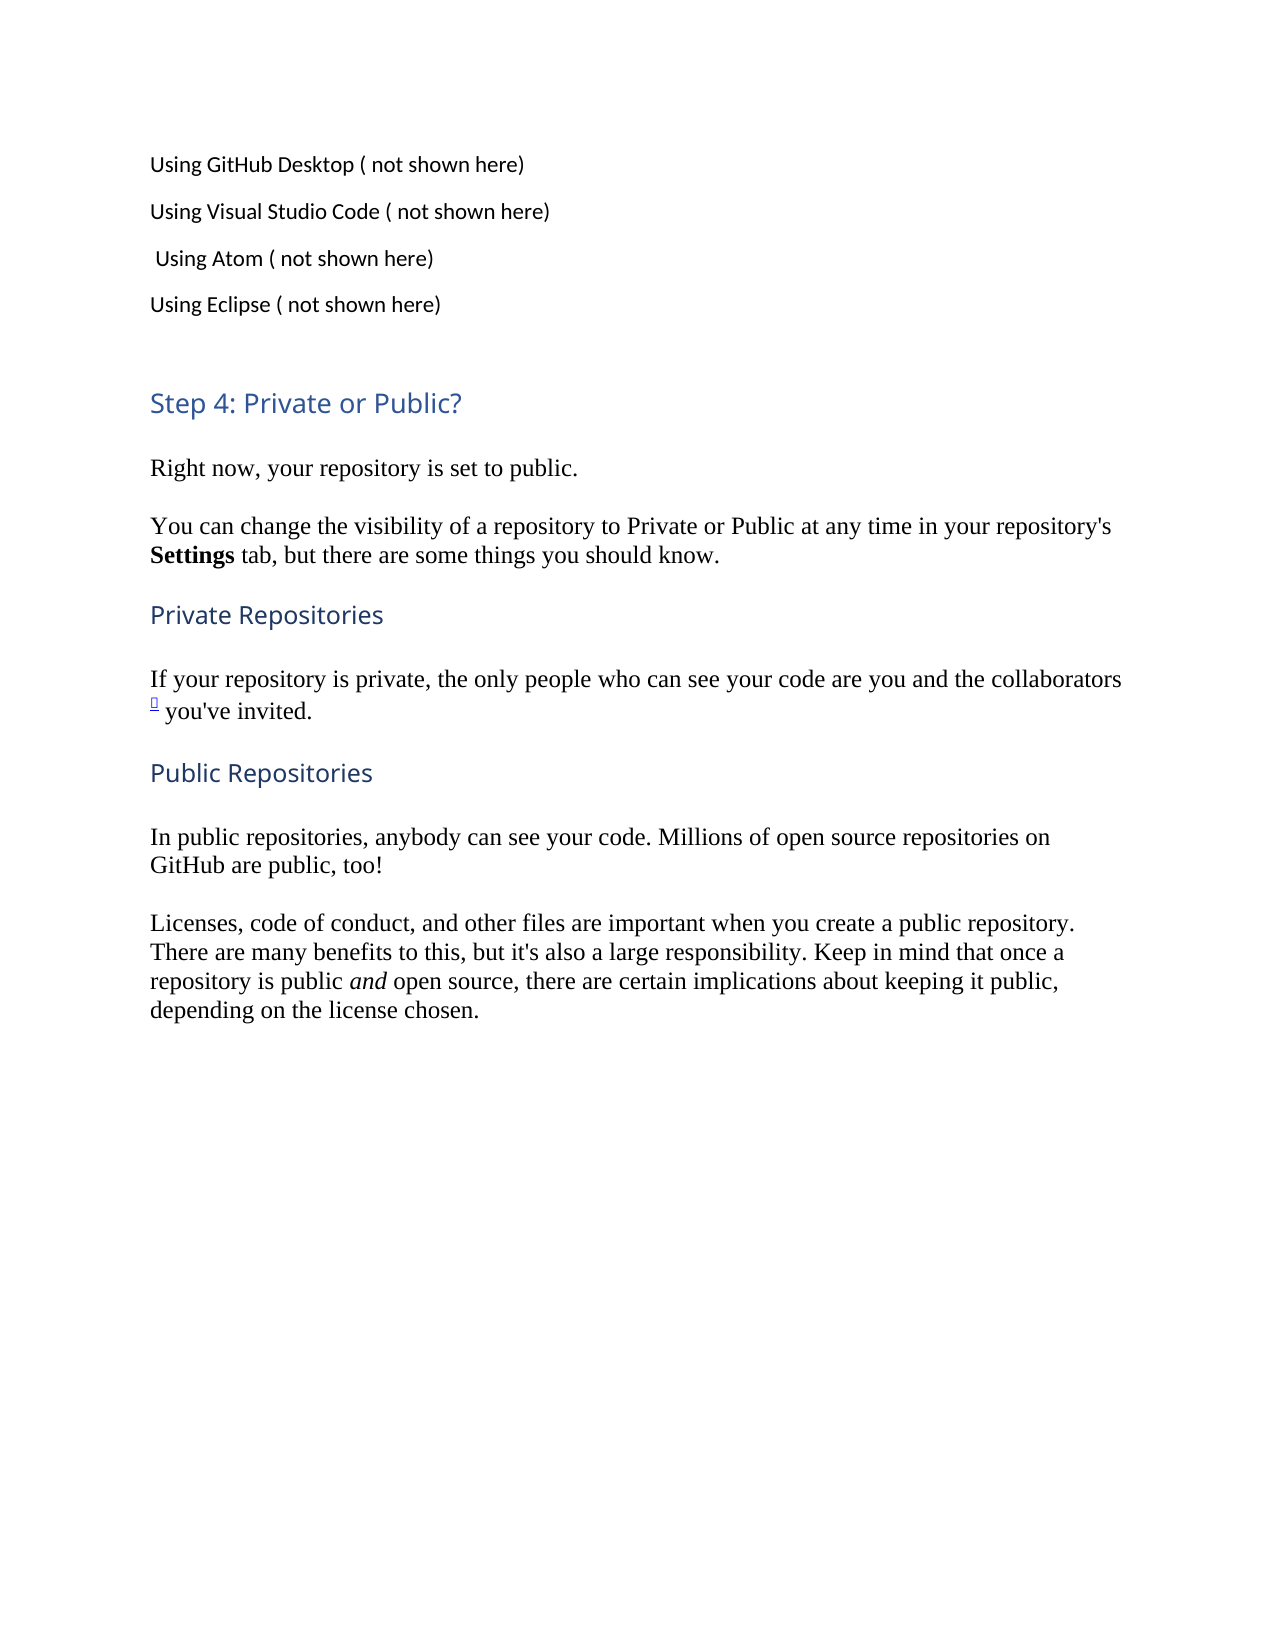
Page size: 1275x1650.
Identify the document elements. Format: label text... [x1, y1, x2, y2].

subtitle Step 4: Private or Public? [150, 384, 1125, 421]
text Right now, your repository is set to public. [150, 453, 1125, 482]
text Using GitHub Desktop ( not shown here) [150, 150, 1125, 178]
subtitle Public Repositories [150, 756, 1125, 790]
text Licenses, code of conduct, and other files are important when you create a public repository. There are many benefits to this, but it's also a large responsibility. Keep in mind that once a repository is public and open source, there are certain implications about keeping it public, depending on the license chosen. [150, 908, 1125, 1023]
subtitle Private Repositories [150, 598, 1125, 632]
text Using Eclipse ( not shown here) [150, 291, 1125, 319]
text Using Atom ( not shown here) [150, 244, 1125, 272]
text In public repositories, anybody can see your code. Millions of open source repositories on GitHub are public, too! [150, 822, 1125, 879]
text You can change the visibility of a repository to Private or Public at any time in your repository's Settings tab, but there are some things you should know. [150, 511, 1125, 569]
text If your repository is private, the only people who can see your code are you and the collaborators 📖 you've invited. [150, 664, 1125, 727]
text Using Visual Studio Code ( not shown here) [150, 197, 1125, 225]
